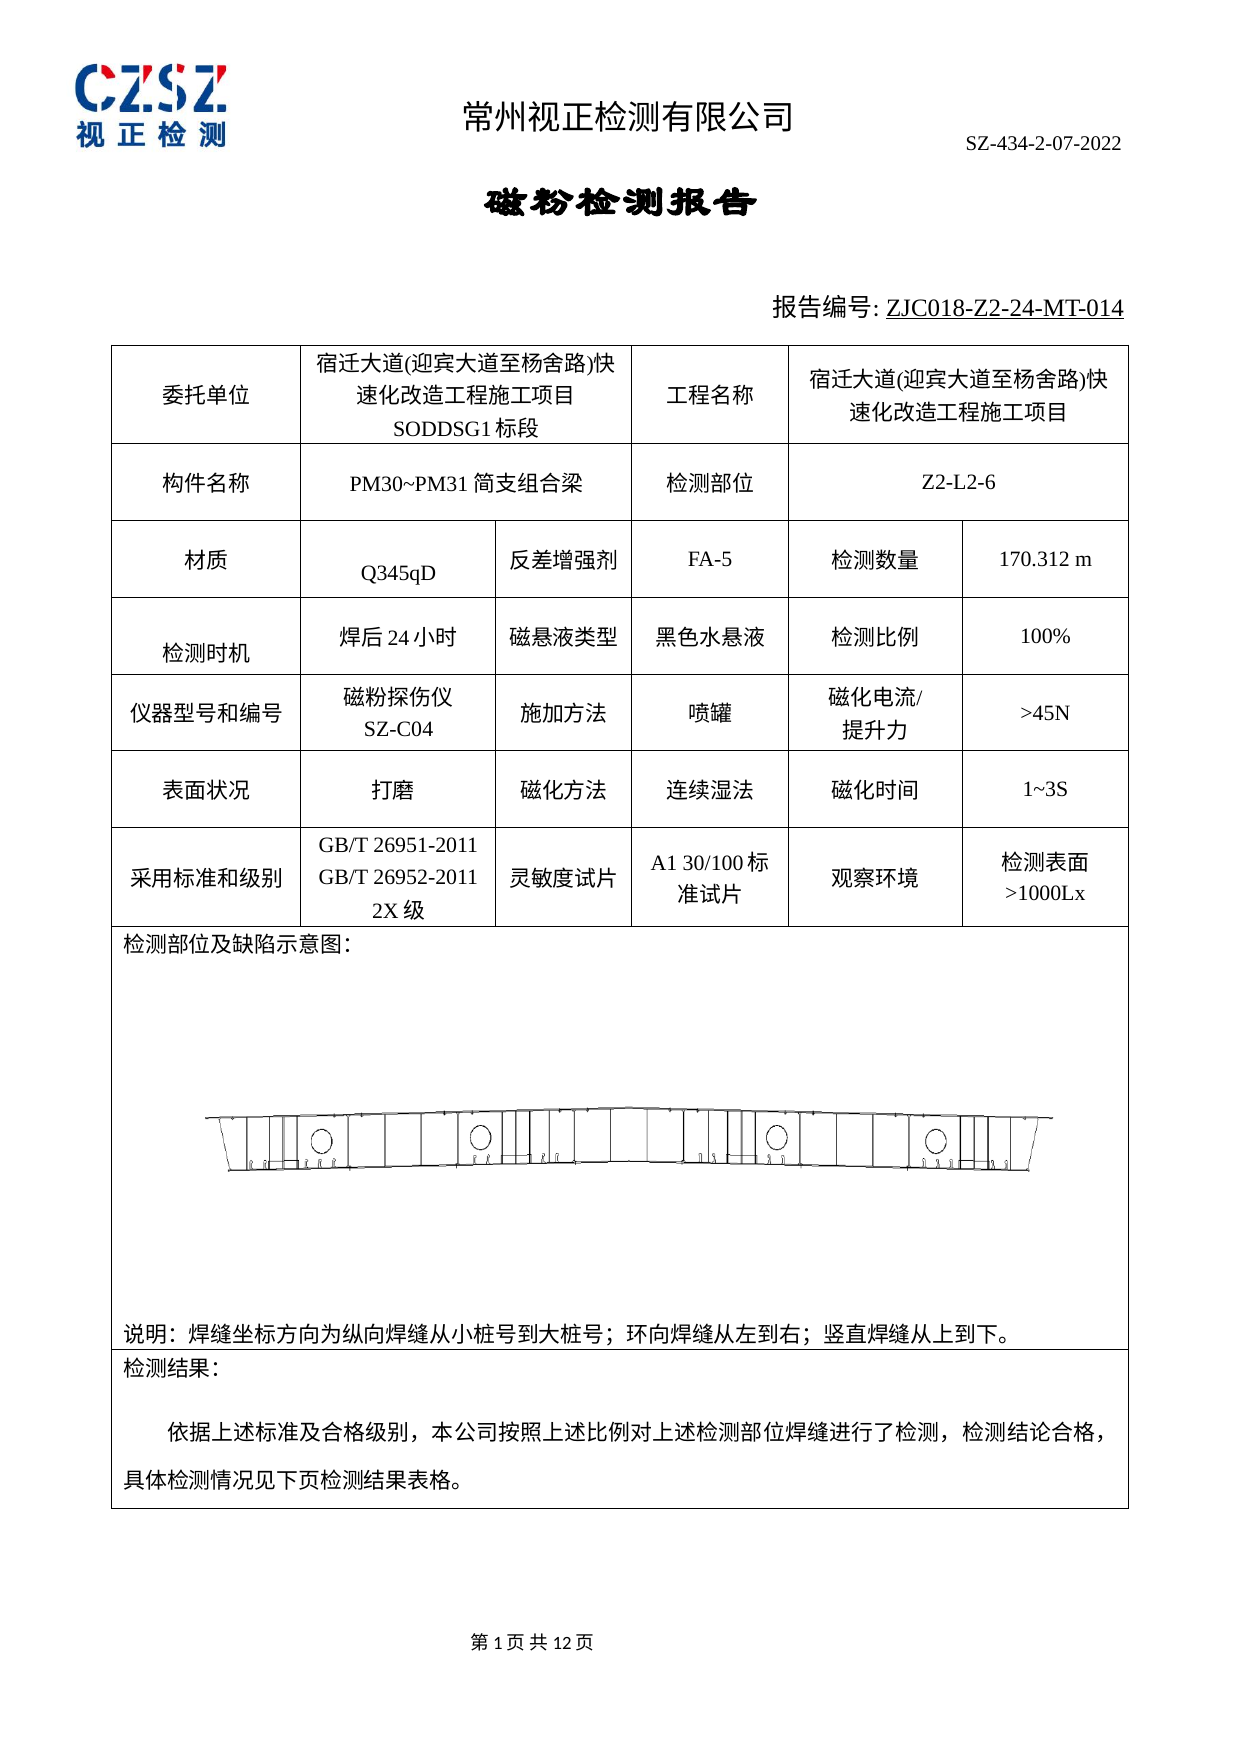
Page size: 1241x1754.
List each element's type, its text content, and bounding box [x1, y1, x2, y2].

table_cell 表面状况 [112, 751, 300, 827]
table_cell >45N [963, 675, 1128, 750]
table_cell GB/T 26951-2011 GB/T 26952-2011 2X级 [301, 828, 495, 926]
table_cell 材质 [112, 521, 300, 597]
table_cell 焊后24小时 [301, 598, 495, 673]
table_cell 检测比例 [789, 598, 962, 673]
table_cell 观察环境 [789, 828, 962, 926]
table_cell 采用标准和级别 [112, 828, 300, 926]
table_header 宿迁大道(迎宾大道至杨舍路)快速化改造工程施工项目 [789, 346, 1128, 443]
text 磁粉检测报告 [112, 169, 1128, 234]
table_cell 100% [963, 598, 1128, 673]
table_cell Z2-L2-6 [789, 444, 1128, 520]
table_cell 检测表面>1000Lx [963, 828, 1128, 926]
table_cell 反差增强剂 [496, 521, 631, 597]
table_cell PM30~PM31 简支组合梁 [301, 444, 631, 520]
table_cell 磁悬液类型 [496, 598, 631, 673]
table_cell 打磨 [301, 751, 495, 827]
picture [142, 959, 1099, 1291]
table_cell 检测部位及缺陷示意图： 说明：焊缝坐标方向为纵向焊缝从小桩号到大桩号；环向焊缝从左到右；竖直焊缝从上到下。 [112, 927, 1128, 1349]
table_cell 仪器型号和编号 [112, 675, 300, 750]
table_cell 检测时机 [112, 598, 300, 673]
table_cell 170.312 m [963, 521, 1128, 597]
table_cell A1 30/100标准试片 [632, 828, 788, 926]
table_cell 检测部位 [632, 444, 788, 520]
table_cell 喷罐 [632, 675, 788, 750]
table_cell 1~3S [963, 751, 1128, 827]
table_header 工程名称 [632, 346, 788, 443]
table_cell FA-5 [632, 521, 788, 597]
table_cell 磁化时间 [789, 751, 962, 827]
table_header 委托单位 [112, 346, 300, 443]
table_header 宿迁大道(迎宾大道至杨舍路)快速化改造工程施工项目SODDSG1标段 [301, 346, 631, 443]
table_cell 磁化方法 [496, 751, 631, 827]
table_cell 磁粉探伤仪 SZ-C04 [301, 675, 495, 750]
table_cell 连续湿法 [632, 751, 788, 827]
text 报告编号: ZJC018-Z2-24-MT-014 [112, 273, 1124, 338]
table_cell Q345qD [301, 521, 495, 597]
table_cell 灵敏度试片 [496, 828, 631, 926]
table_cell 磁化电流/ 提升力 [789, 675, 962, 750]
table_cell 检测数量 [789, 521, 962, 597]
picture [66, 51, 234, 153]
table_cell 检测结果： 依据上述标准及合格级别，本公司按照上述比例对上述检测部位焊缝进行了检测，检测结论合格，具体检测情况见下页检测结果表格。 [112, 1350, 1128, 1508]
table_cell 施加方法 [496, 675, 631, 750]
table_cell 黑色水悬液 [632, 598, 788, 673]
table_cell 构件名称 [112, 444, 300, 520]
